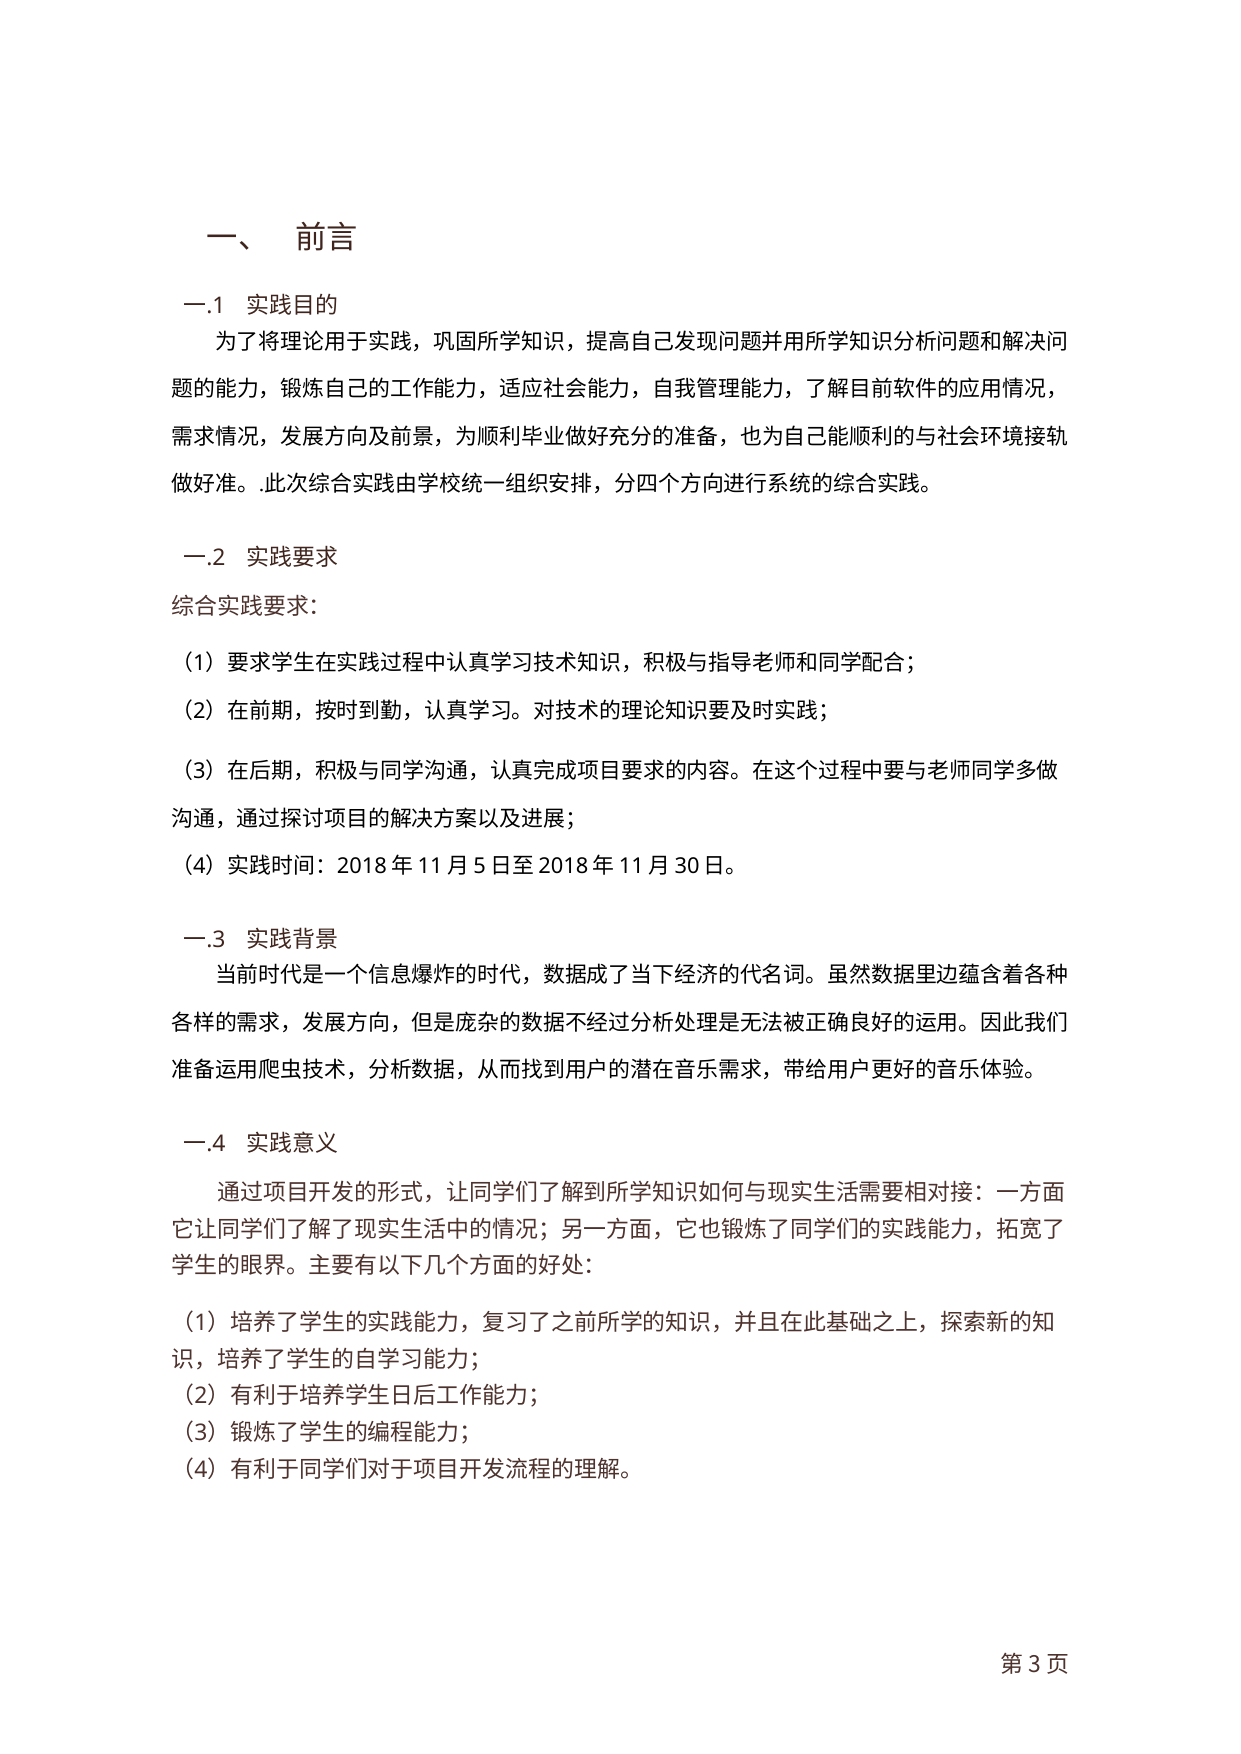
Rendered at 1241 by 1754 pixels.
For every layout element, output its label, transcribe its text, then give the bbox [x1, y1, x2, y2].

subtitle 实践意义 [183, 1125, 1069, 1158]
text 综合实践要求： [171, 588, 1069, 621]
text （1）培养了学生的实践能力，复习了之前所学的知识，并且在此基础之上，探索新的知识，培养了学生的自学习能力； [171, 1304, 1069, 1374]
subtitle 实践要求 [183, 539, 1069, 572]
subtitle 实践目的 [183, 287, 1069, 321]
text 为了将理论用于实践，巩固所学知识，提高自己发现问题并用所学知识分析问题和解决问题的能力，锻炼自己的工作能力，适应社会能力，自我管理能力，了解目前软件的应用情况，需求情况，发展方向及前景，为顺利毕业做好充分的准备，也为自己能顺利的与社会环境接轨做好准。.此次综合实践由学校统一组织安排，分四个方向进行系统的综合实践。 [171, 324, 1069, 498]
text （3）锻炼了学生的编程能力； （4）有利于同学们对于项目开发流程的理解。 [171, 1414, 1069, 1484]
text （3）在后期，积极与同学沟通，认真完成项目要求的内容。在这个过程中要与老师同学多做沟通，通过探讨项目的解决方案以及进展； （4）实践时间：2018年11月5日至2018年11月30日。 [171, 753, 1069, 880]
subtitle 前言 [207, 212, 1069, 258]
text （1）要求学生在实践过程中认真学习技术知识，积极与指导老师和同学配合； （2）在前期，按时到勤，认真学习。对技术的理论知识要及时实践； [171, 645, 1069, 725]
text 当前时代是一个信息爆炸的时代，数据成了当下经济的代名词。虽然数据里边蕴含着各种各样的需求，发展方向，但是庞杂的数据不经过分析处理是无法被正确良好的运用。因此我们准备运用爬虫技术，分析数据，从而找到用户的潜在音乐需求，带给用户更好的音乐体验。 [171, 957, 1069, 1084]
subtitle 实践背景 [183, 921, 1069, 954]
text （2）有利于培养学生日后工作能力； [171, 1377, 1069, 1411]
text 通过项目开发的形式，让同学们了解到所学知识如何与现实生活需要相对接：一方面它让同学们了解了现实生活中的情况；另一方面，它也锻炼了同学们的实践能力，拓宽了学生的眼界。主要有以下几个方面的好处： [171, 1174, 1069, 1280]
